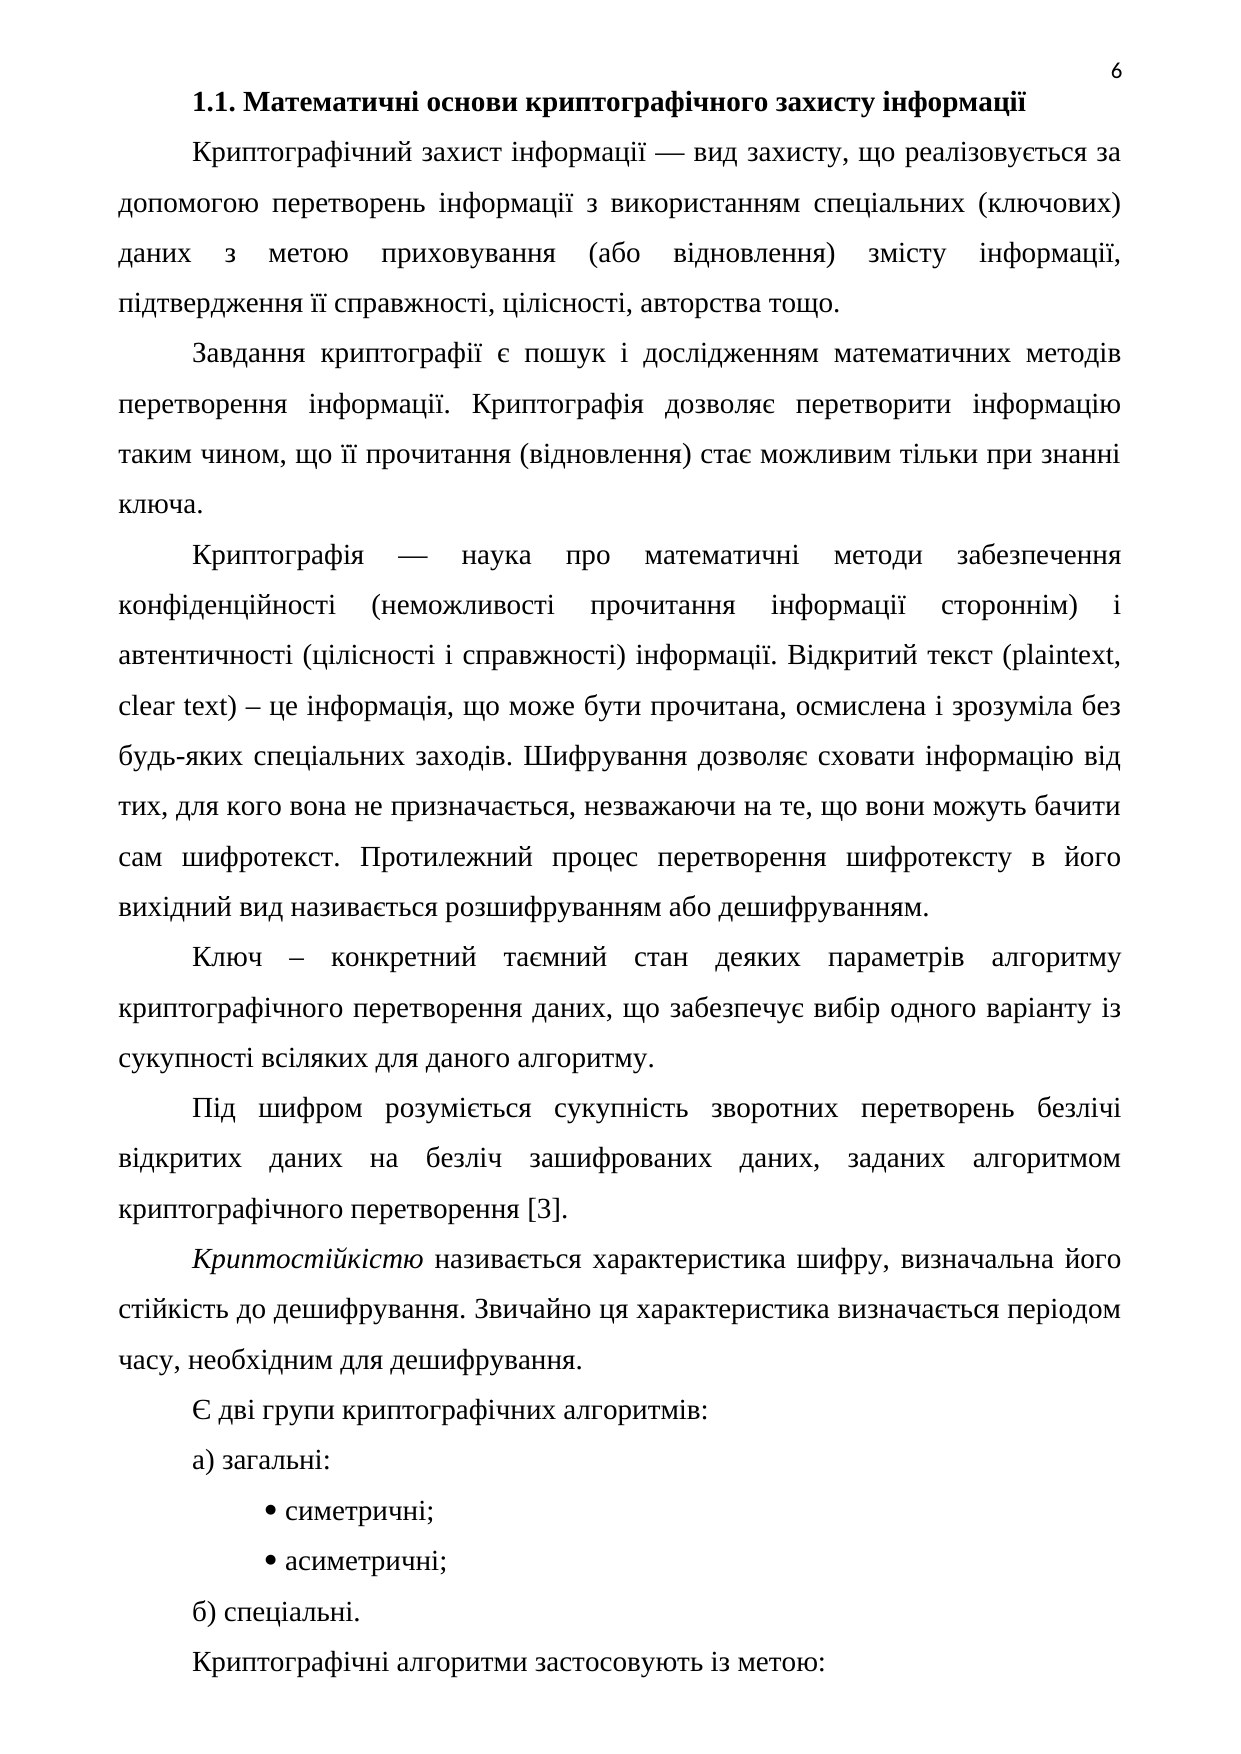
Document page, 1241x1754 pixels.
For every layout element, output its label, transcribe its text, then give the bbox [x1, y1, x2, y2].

list Завдання криптографії є пошук і дослідженням математичних методів перетворення інформації. Криптографія дозволяє перетворити інформацію таким чином, що її прочитання (відновлення) стає можливим тільки при знанні ключа. [118, 336, 1122, 520]
text Криптографічний захист інформації — вид захисту, що реалізовується за допомогою перетворень інформації з використанням спеціальних (ключових) даних з метою приховування (або відновлення) змісту інформації, підтвердження її справжності, цілісності, авторства тощо. [118, 134, 1122, 319]
list Під шифром розуміється сукупність зворотних перетворень безлічі відкритих даних на безліч зашифрованих даних, заданих алгоритмом криптографічного перетворення [3]. [118, 1090, 1122, 1224]
list Ключ – конкретний таємний стан деяких параметрів алгоритму криптографічного перетворення даних, що забезпечує вибір одного варіанту із сукупності всіляких для даного алгоритму. [118, 939, 1122, 1073]
list асиметричні; [118, 1543, 1122, 1577]
list Є дві групи криптографічних алгоритмів: [118, 1392, 1122, 1426]
list б) спеціальні. [118, 1594, 1122, 1627]
list Криптостійкістю називається характеристика шифру, визначальна його стійкість до дешифрування. Звичайно ця характеристика визначається періодом часу, необхідним для дешифрування. [118, 1241, 1122, 1375]
list Криптографія — наука про математичні методи забезпечення конфіденційності (неможливості прочитання інформації стороннім) і автентичності (цілісності і справжності) інформації. Відкритий текст (plaintext, clear text) – це інформація, що може бути прочитана, осмислена і зрозуміла без будь-яких спеціальних заходів. Шифрування дозволяє сховати інформацію від тих, для кого вона не призначається, незважаючи на те, що вони можуть бачити сам шифротекст. Протилежний процес перетворення шифротексту в його вихідний вид називається розшифруванням або дешифруванням. [118, 537, 1122, 923]
list 1.1. Математичні основи криптографічного захисту інформації [74, 84, 1122, 118]
list симетричні; [118, 1493, 1122, 1526]
list Криптографічні алгоритми застосовують із метою: [118, 1644, 1122, 1677]
list а) загальні: [118, 1442, 1122, 1476]
